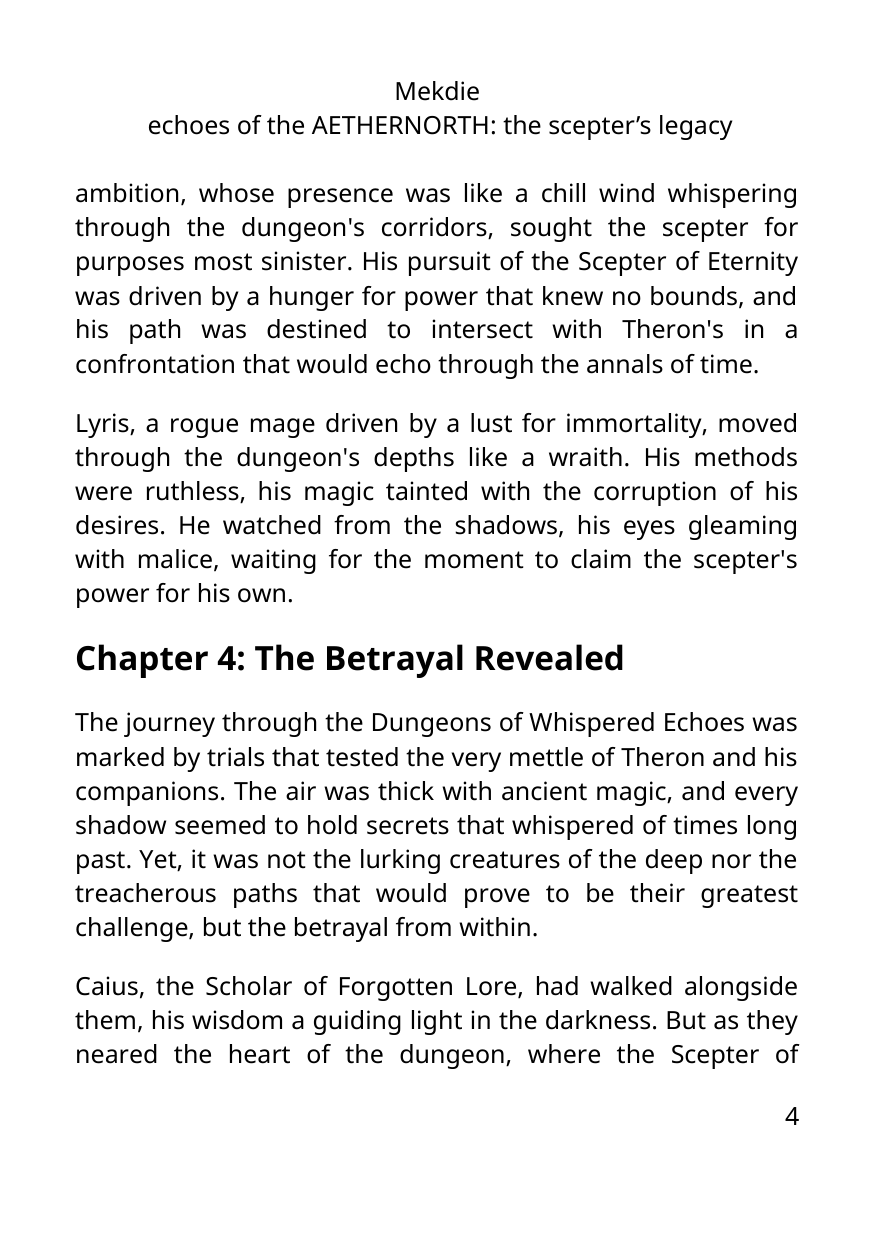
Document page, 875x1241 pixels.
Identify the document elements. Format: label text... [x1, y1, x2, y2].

text Lyris, a rogue mage driven by a lust for immortality, moved through the dungeon's depths like a wraith. His methods were ruthless, his magic tainted with the corruption of his desires. He watched from the shadows, his eyes gleaming with malice, waiting for the moment to claim the scepter's power for his own. [75, 405, 799, 610]
text Chapter 4: The Betrayal Revealed [75, 635, 799, 680]
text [75, 176, 799, 380]
text The journey through the Dungeons of Whispered Echoes was marked by trials that tested the very mettle of Theron and his companions. The air was thick with ancient magic, and every shadow seemed to hold secrets that whispered of times long past. Yet, it was not the lurking creatures of the deep nor the treacherous paths that would prove to be their greatest challenge, but the betrayal from within. [75, 705, 799, 943]
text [75, 968, 799, 1071]
